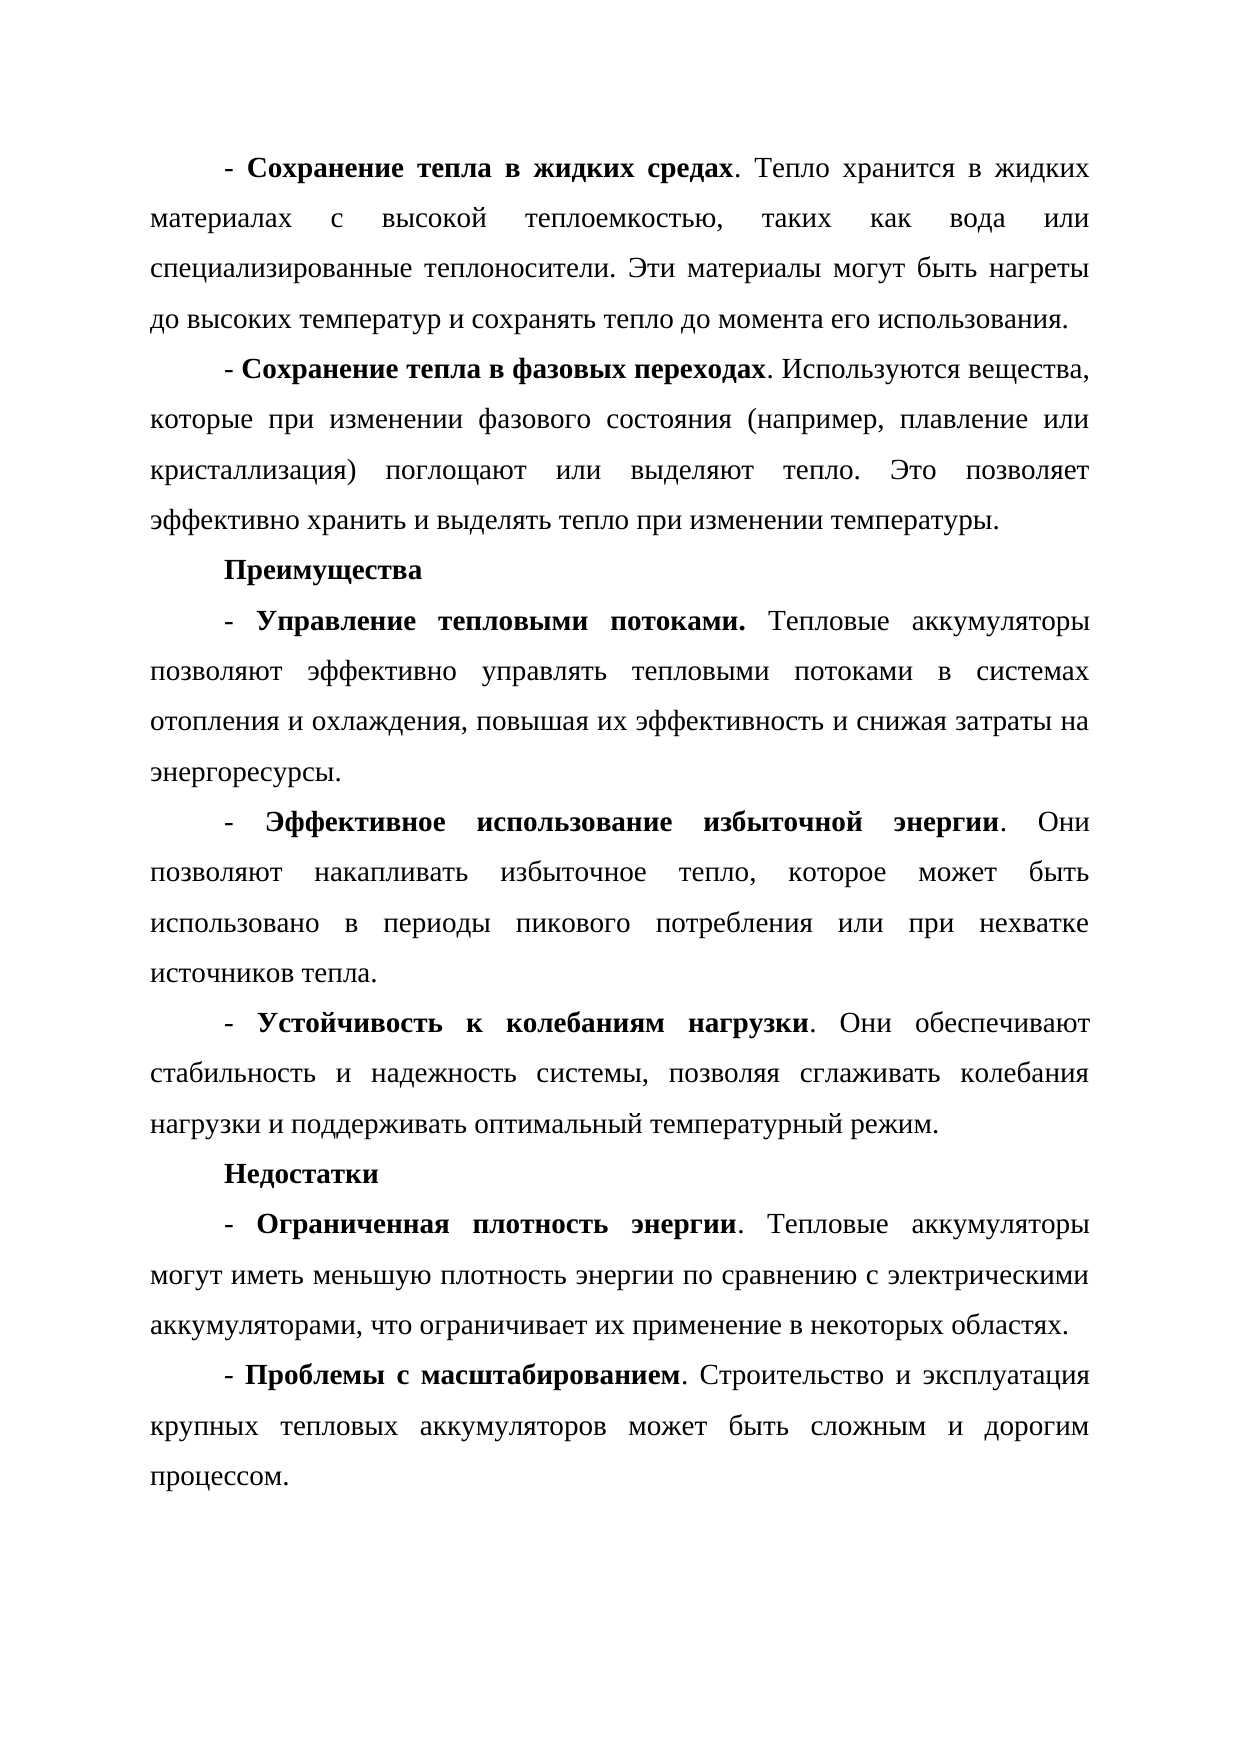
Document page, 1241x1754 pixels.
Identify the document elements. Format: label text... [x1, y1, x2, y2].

text - Ограниченная плотность энергии. Тепловые аккумуляторы могут иметь меньшую плотность энергии по сравнению с электрическими аккумуляторами, что ограничивает их применение в некоторых областях. [150, 1207, 1090, 1341]
text - Проблемы с масштабированием. Строительство и эксплуатация крупных тепловых аккумуляторов может быть сложным и дорогим процессом. [150, 1357, 1090, 1492]
text - Сохранение тепла в жидких средах. Тепло хранится в жидких материалах с высокой теплоемкостью, таких как вода или специализированные теплоносители. Эти материалы могут быть нагреты до высоких температур и сохранять тепло до момента его использования. [150, 150, 1090, 334]
text Преимущества [150, 552, 1090, 586]
text Недостатки [150, 1156, 1090, 1190]
text - Устойчивость к колебаниям нагрузки. Они обеспечивают стабильность и надежность системы, позволяя сглаживать колебания нагрузки и поддерживать оптимальный температурный режим. [150, 1005, 1090, 1139]
text - Эффективное использование избыточной энергии. Они позволяют накапливать избыточное тепло, которое может быть использовано в периоды пикового потребления или при нехватке источников тепла. [150, 804, 1090, 988]
text - Сохранение тепла в фазовых переходах. Используются вещества, которые при изменении фазового состояния (например, плавление или кристаллизация) поглощают или выделяют тепло. Это позволяет эффективно хранить и выделять тепло при изменении температуры. [150, 351, 1090, 536]
text - Управление тепловыми потоками. Тепловые аккумуляторы позволяют эффективно управлять тепловыми потоками в системах отопления и охлаждения, повышая их эффективность и снижая затраты на энергоресурсы. [150, 603, 1090, 787]
